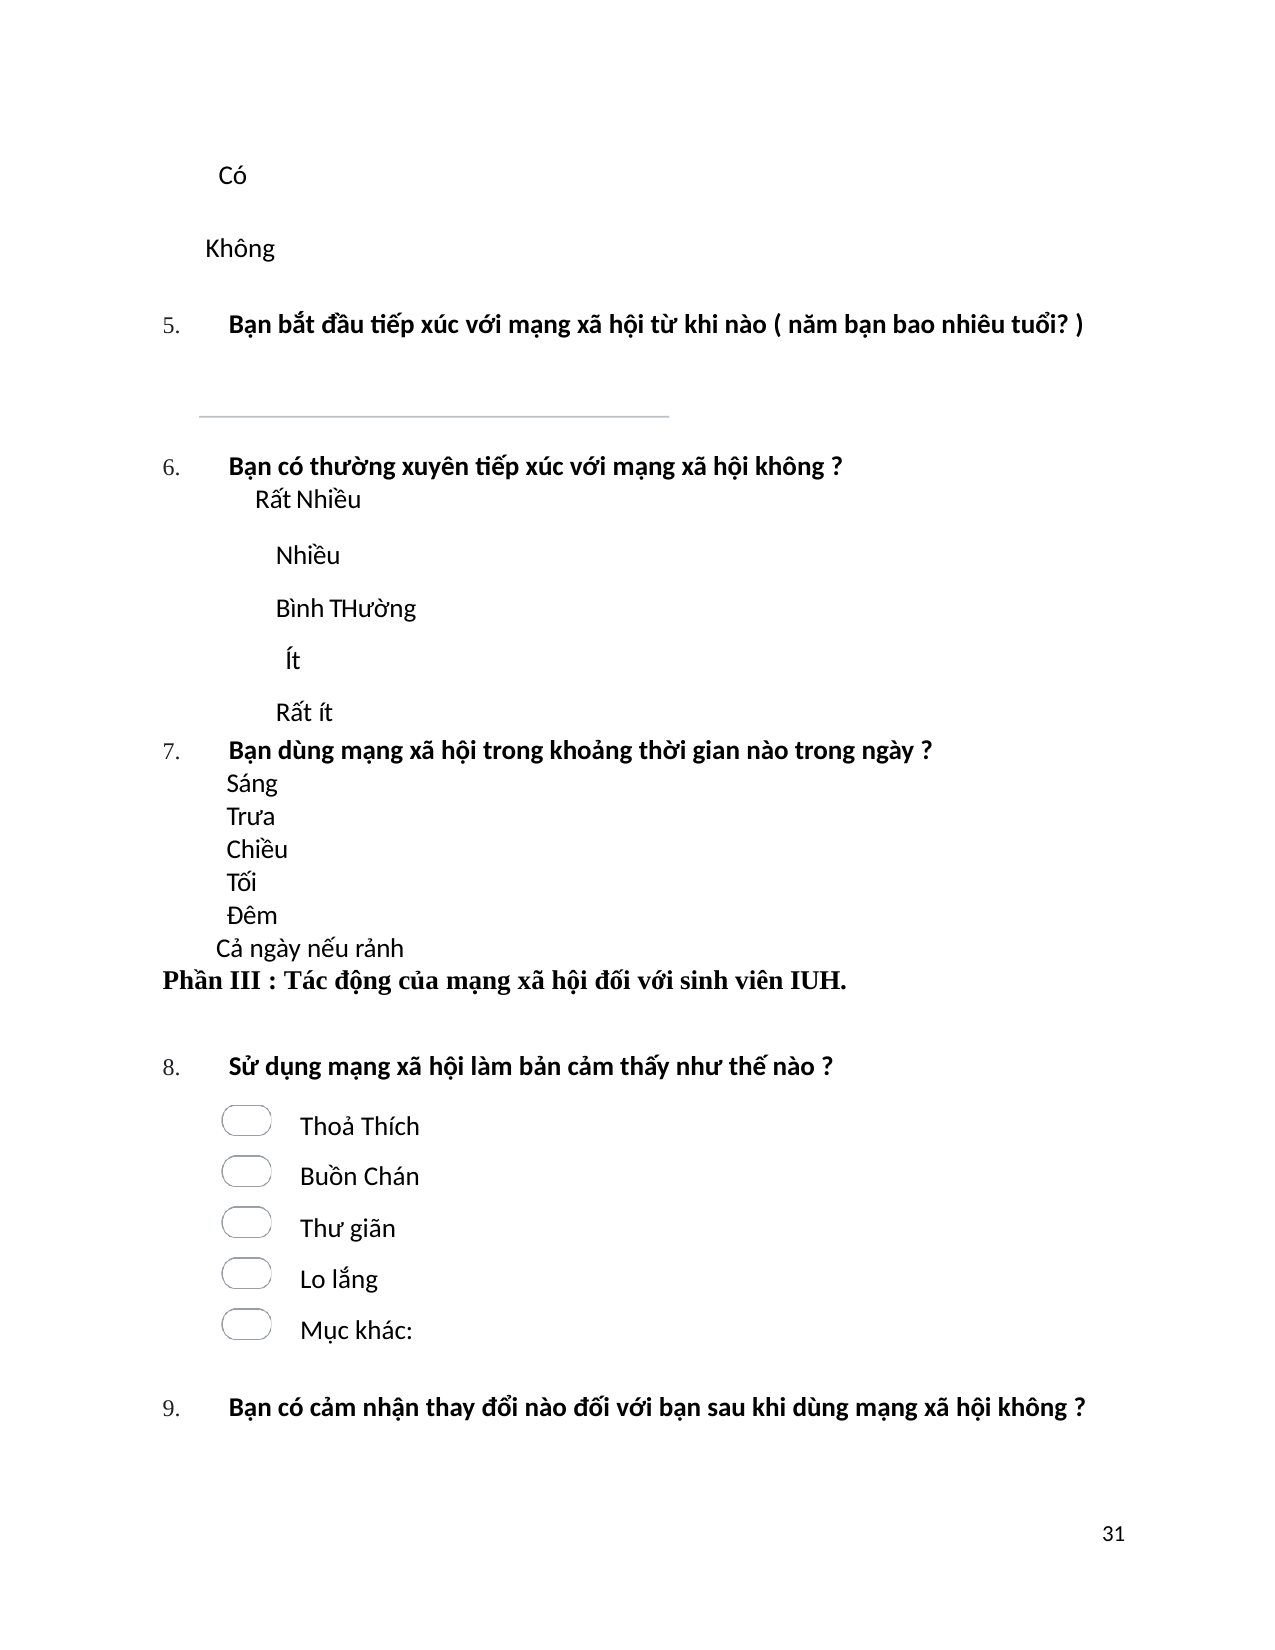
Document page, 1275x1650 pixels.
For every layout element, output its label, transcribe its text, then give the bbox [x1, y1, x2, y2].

picture [221, 1155, 272, 1187]
text Rất Nhiều [187, 482, 497, 515]
text Chiều [226, 832, 562, 865]
list Bạn có thường xuyên tiếp xúc với mạng xã hội không ? [162, 449, 1125, 482]
text Bình THường [203, 591, 525, 624]
list Bạn dùng mạng xã hội trong khoảng thời gian nào trong ngày ? [162, 733, 1125, 766]
list Bạn bắt đầu tiếp xúc với mạng xã hội từ khi nào ( năm bạn bao nhiêu tuổi? ) [162, 307, 1125, 340]
text Nhiều [187, 538, 712, 571]
picture [221, 1257, 272, 1289]
text Phần III : Tác động của mạng xã hội đối với sinh viên IUH. [162, 964, 1125, 996]
list Bạn có cảm nhận thay đổi nào đối với bạn sau khi dùng mạng xã hội không ? [162, 1391, 1125, 1423]
text Có [205, 158, 327, 191]
text Trưa [226, 799, 562, 832]
text Đêm [226, 898, 562, 931]
text Sáng [226, 766, 562, 799]
text Thoả Thích Buồn Chán Thư giãn Lo lắng Mục khác: [221, 1105, 422, 1346]
text Rất ít [203, 695, 1125, 728]
picture [221, 1105, 272, 1136]
picture [221, 1308, 272, 1340]
text Tối [226, 865, 562, 898]
picture [221, 1206, 272, 1238]
text Không [205, 232, 327, 266]
text Cả ngày nếu rảnh [150, 931, 562, 964]
text Ít [203, 643, 389, 676]
list Sử dụng mạng xã hội làm bản cảm thấy như thế nào ? [162, 1049, 1125, 1082]
